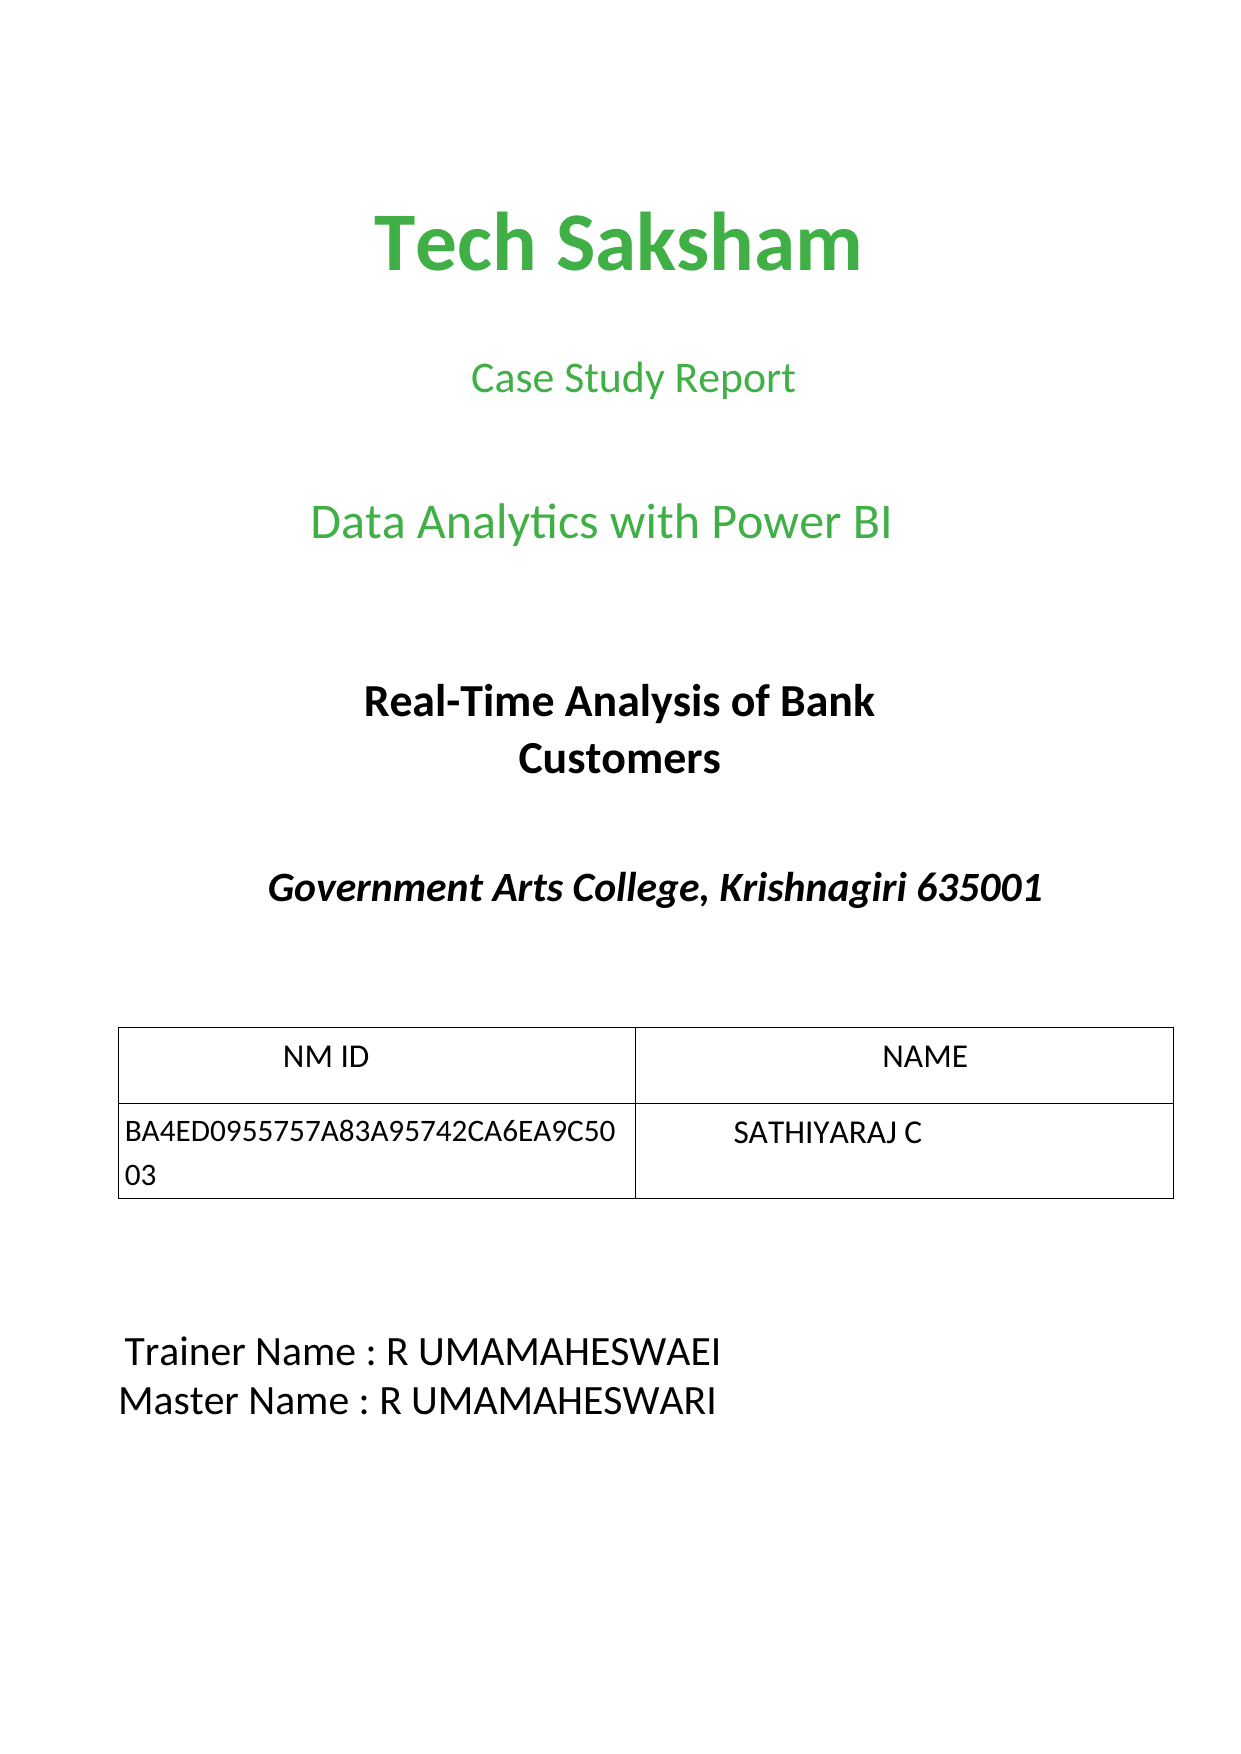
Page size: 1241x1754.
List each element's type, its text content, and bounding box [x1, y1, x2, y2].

text Tech Saksham [118, 189, 1119, 291]
text Customers [118, 729, 1121, 784]
table_cell SATHIYARAJ C [636, 1104, 1173, 1198]
text Government Arts College, Krishnagiri 635001 [117, 862, 1121, 911]
table_header NAME [636, 1028, 1173, 1102]
text Case Study Report [118, 350, 1119, 403]
table_cell BA4ED0955757A83A95742CA6EA9C5003 [119, 1104, 635, 1198]
text Data Analytics with Power BI [118, 490, 1119, 551]
table_header NM ID [119, 1028, 635, 1102]
text Trainer Name : R UMAMAHESWAEI Master Name : R UMAMAHESWARI [117, 1326, 1121, 1425]
text Real-Time Analysis of Bank [118, 672, 1121, 728]
